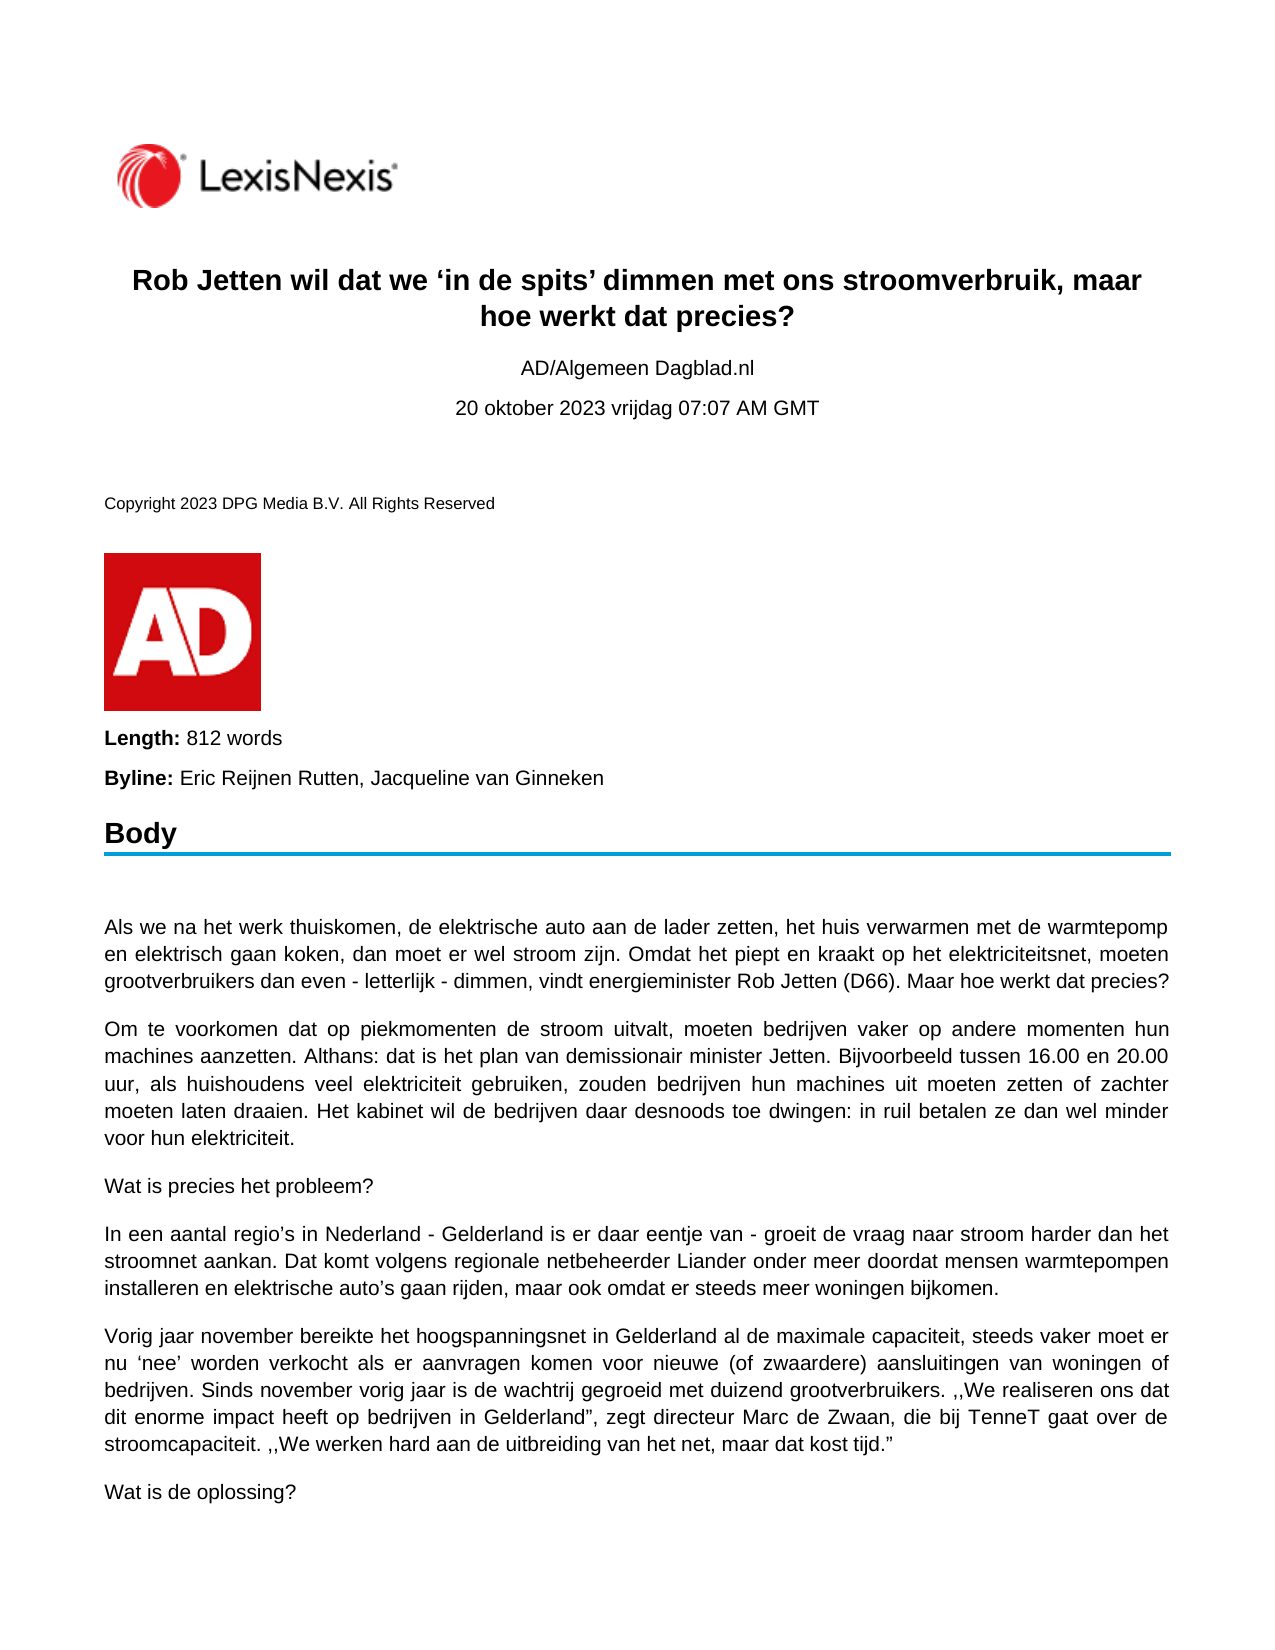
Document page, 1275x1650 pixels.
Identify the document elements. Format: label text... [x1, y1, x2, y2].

subtitle Rob Jetten wil dat we ‘in de spits’ dimmen met ons stroomverbruik, maar hoe werkt dat precies? [104, 261, 1171, 332]
picture [104, 144, 412, 208]
picture [104, 553, 261, 711]
text Als we na het werk thuiskomen, de elektrische auto aan de lader zetten, het huis verwarmen met de warmtepomp en elektrisch gaan koken, dan moet er wel stroom zijn. Omdat het piept en kraakt op het elektriciteitsnet, moeten grootverbruikers dan even - letterlijk - dimmen, vindt energieminister Rob Jetten (D66). Maar hoe werkt dat precies? [104, 912, 1171, 993]
text Length: 812 words [104, 723, 1171, 750]
text Byline: Eric Reijnen Rutten, Jacqueline van Ginneken [104, 762, 1171, 789]
text Wat is precies het probleem? [104, 1170, 1171, 1197]
text Copyright 2023 DPG Media B.V. All Rights Reserved [104, 461, 1171, 513]
text 20 oktober 2023 vrijdag 07:07 AM GMT [104, 393, 1171, 420]
text AD/Algemeen Dagblad.nl [104, 353, 1171, 380]
text Body [104, 814, 1171, 850]
text Om te voorkomen dat op piekmomenten de stroom uitvalt, moeten bedrijven vaker op andere momenten hun machines aanzetten. Althans: dat is het plan van demissionair minister Jetten. Bijvoorbeeld tussen 16.00 en 20.00 uur, als huishoudens veel elektriciteit gebruiken, zouden bedrijven hun machines uit moeten zetten of zachter moeten laten draaien. Het kabinet wil de bedrijven daar desnoods toe dwingen: in ruil betalen ze dan wel minder voor hun elektriciteit. [104, 1014, 1171, 1149]
text In een aantal regio’s in Nederland - Gelderland is er daar eentje van - groeit de vraag naar stroom harder dan het stroomnet aankan. Dat komt volgens regionale netbeheerder Liander onder meer doordat mensen warmtepompen installeren en elektrische auto’s gaan rijden, maar ook omdat er steeds meer woningen bijkomen. [104, 1218, 1171, 1299]
text Wat is de oplossing? [104, 1477, 1171, 1504]
text Vorig jaar november bereikte het hoogspanningsnet in Gelderland al de maximale capaciteit, steeds vaker moet er nu ‘nee’ worden verkocht als er aanvragen komen voor nieuwe (of zwaardere) aansluitingen van woningen of bedrijven. Sinds november vorig jaar is de wachtrij gegroeid met duizend grootverbruikers. ,,We realiseren ons dat dit enorme impact heeft op bedrijven in Gelderland”, zegt directeur Marc de Zwaan, die bij TenneT gaat over de stroomcapaciteit. ,,We werken hard aan de uitbreiding van het net, maar dat kost tijd.” [104, 1320, 1171, 1456]
